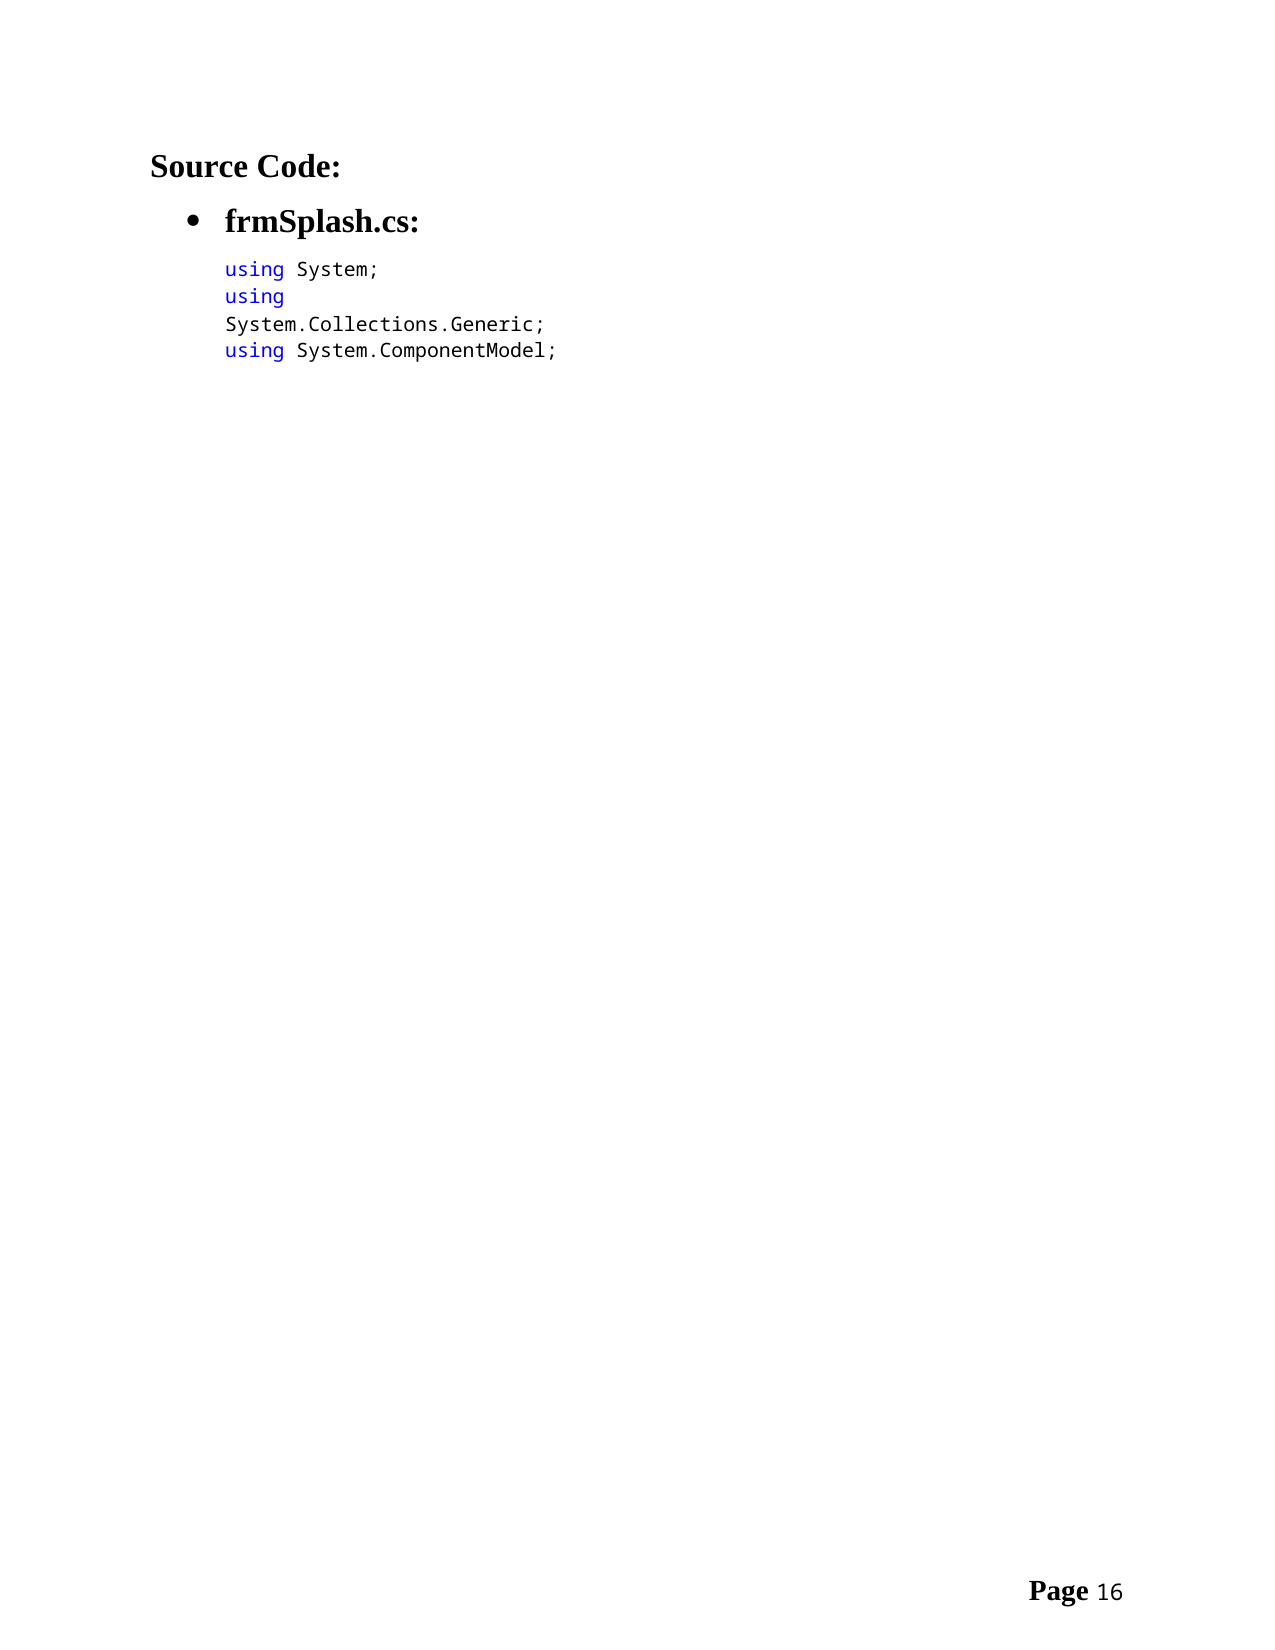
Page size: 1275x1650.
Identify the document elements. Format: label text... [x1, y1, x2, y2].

text using System; [225, 256, 1137, 283]
subtitle Source Code: [150, 146, 1137, 184]
list frmSplash.cs: [187, 201, 1137, 239]
text using System.Collections.Generic; using System.ComponentModel; [225, 283, 584, 364]
